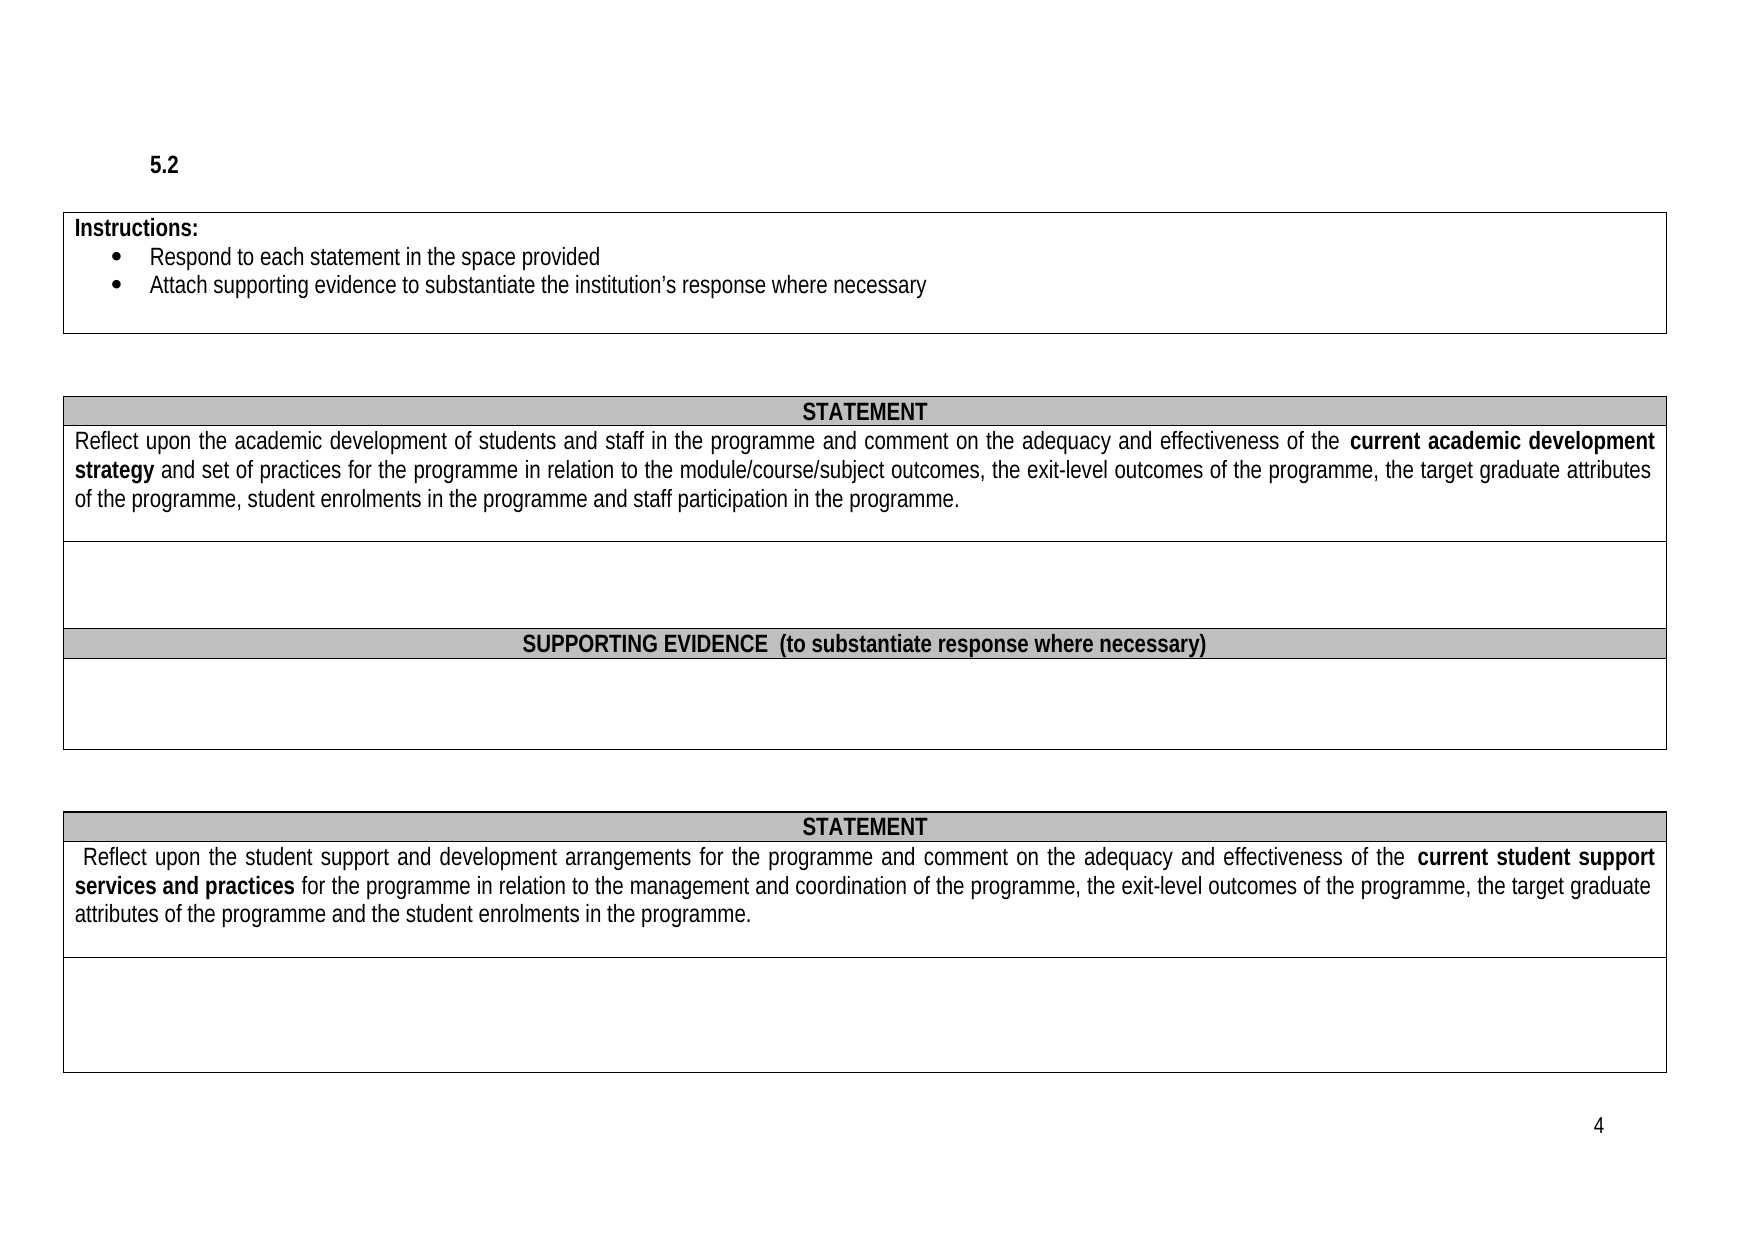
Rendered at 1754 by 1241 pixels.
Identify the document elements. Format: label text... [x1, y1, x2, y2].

table_cell [64, 958, 1666, 1072]
table_header Instructions: Respond to each statement in the space provided Attach supporting evidence to substantiate the institution’s response where necessary [64, 213, 1666, 333]
table_cell [64, 542, 1666, 628]
table_cell SUPPORTING EVIDENCE (to substantiate response where necessary) [64, 629, 1666, 658]
text 5.2 [150, 150, 1604, 179]
table_cell [64, 659, 1666, 748]
table_header STATEMENT [64, 813, 1666, 841]
table_header STATEMENT [64, 397, 1666, 425]
table_cell Reflect upon the academic development of students and staff in the programme and comment on the adequacy and effectiveness of the current academic development strategy and set of practices for the programme in relation to the module/course/subject outcomes, the exit-level outcomes of the programme, the target graduate attributes of the programme, student enrolments in the programme and staff participation in the programme. [64, 426, 1666, 541]
table_cell Reflect upon the student support and development arrangements for the programme and comment on the adequacy and effectiveness of the current student support services and practices for the programme in relation to the management and coordination of the programme, the exit-level outcomes of the programme, the target graduate attributes of the programme and the student enrolments in the programme. [64, 842, 1666, 957]
